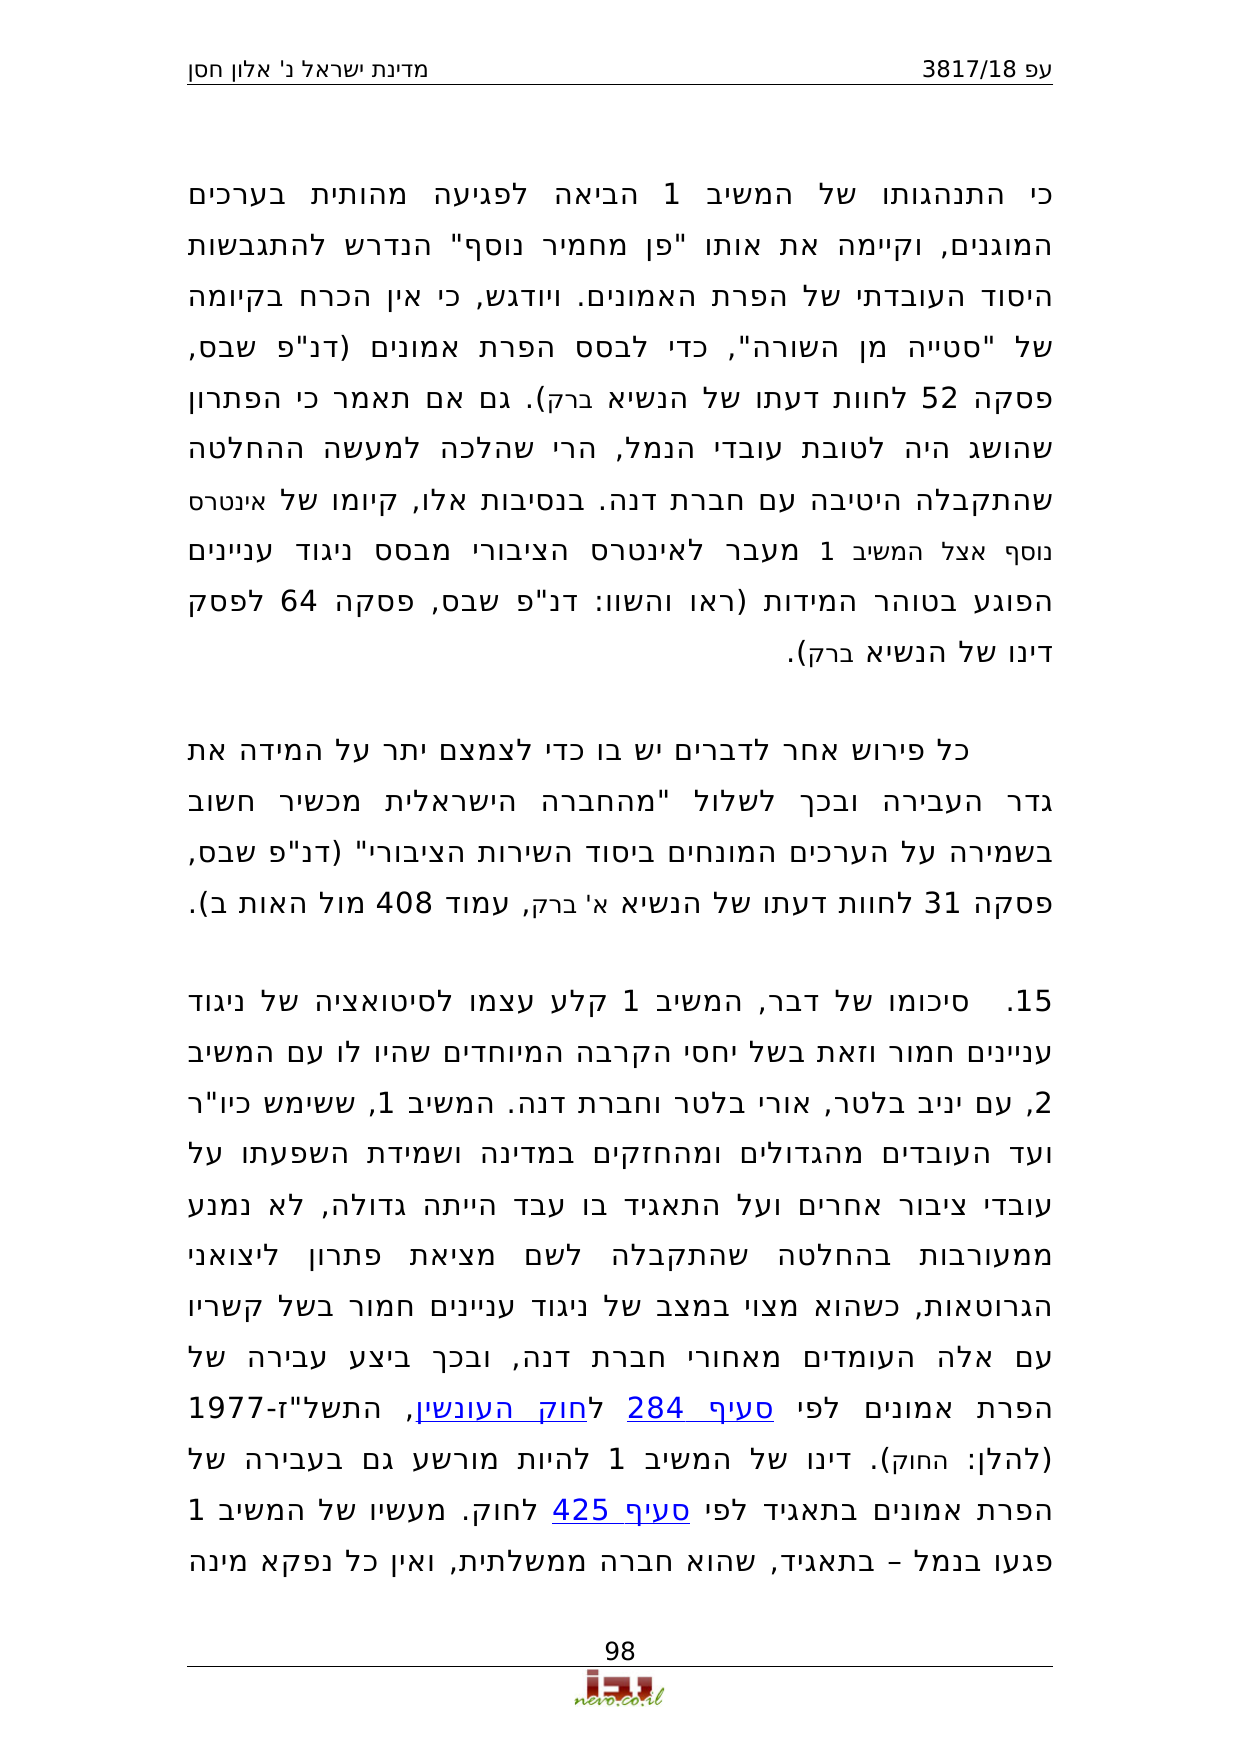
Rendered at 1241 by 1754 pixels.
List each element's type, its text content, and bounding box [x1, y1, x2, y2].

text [187, 177, 1053, 669]
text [187, 984, 1053, 1579]
picture [574, 1669, 666, 1707]
text כל פירוש אחר לדברים יש בו כדי לצמצם יתר על המידה את גדר העבירה ובכך לשלול "מהחברה הישראלית מכשיר חשוב בשמירה על הערכים המונחים ביסוד השירות הציבורי" (דנ"פ שבס, פסקה 31 לחוות דעתו של הנשיא א' ברק, עמוד 408 מול האות ב). [187, 733, 1053, 920]
